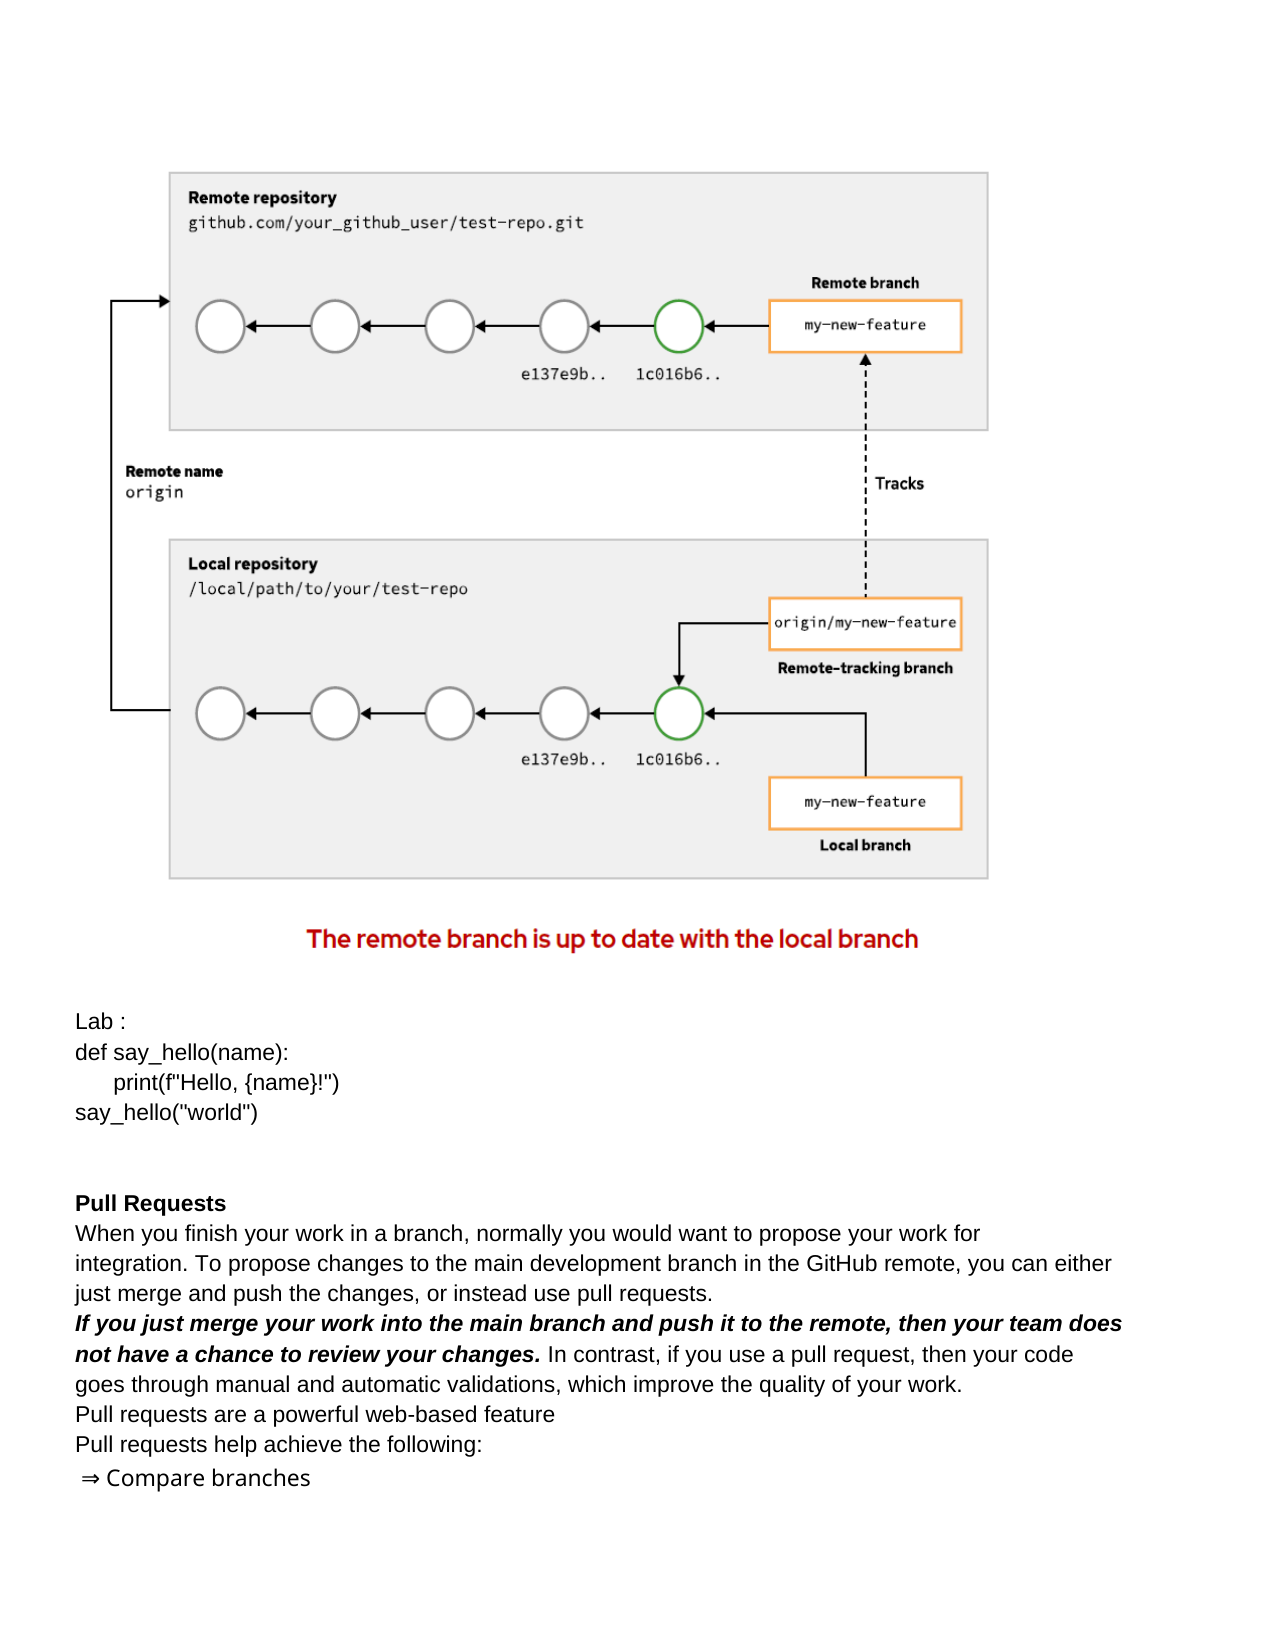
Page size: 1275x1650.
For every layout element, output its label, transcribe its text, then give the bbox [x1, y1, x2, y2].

text ⇒ Compare branches [75, 1461, 1125, 1493]
text Lab : [75, 1008, 1125, 1035]
text Pull Requests [75, 1189, 1125, 1216]
text When you finish your work in a branch, normally you would want to propose your work for [75, 1220, 1125, 1246]
text say_hello("world") [75, 1099, 1125, 1125]
text def say_hello(name): [75, 1038, 1125, 1065]
text If you just merge your work into the main branch and push it to the remote, then your team does not have a chance to review your changes. In contrast, if you use a pull request, then your code goes through manual and automatic validations, which improve the quality of your work. [75, 1310, 1125, 1397]
text integration. To propose changes to the main development branch in the GitHub remote, you can either just merge and push the changes, or instead use pull requests. [75, 1250, 1125, 1307]
text Pull requests are a powerful web-based feature [75, 1401, 1125, 1427]
text print(f"Hello, {name}!") [75, 1069, 1125, 1095]
text Pull requests help achieve the following: [75, 1431, 1125, 1458]
picture [75, 150, 1043, 975]
